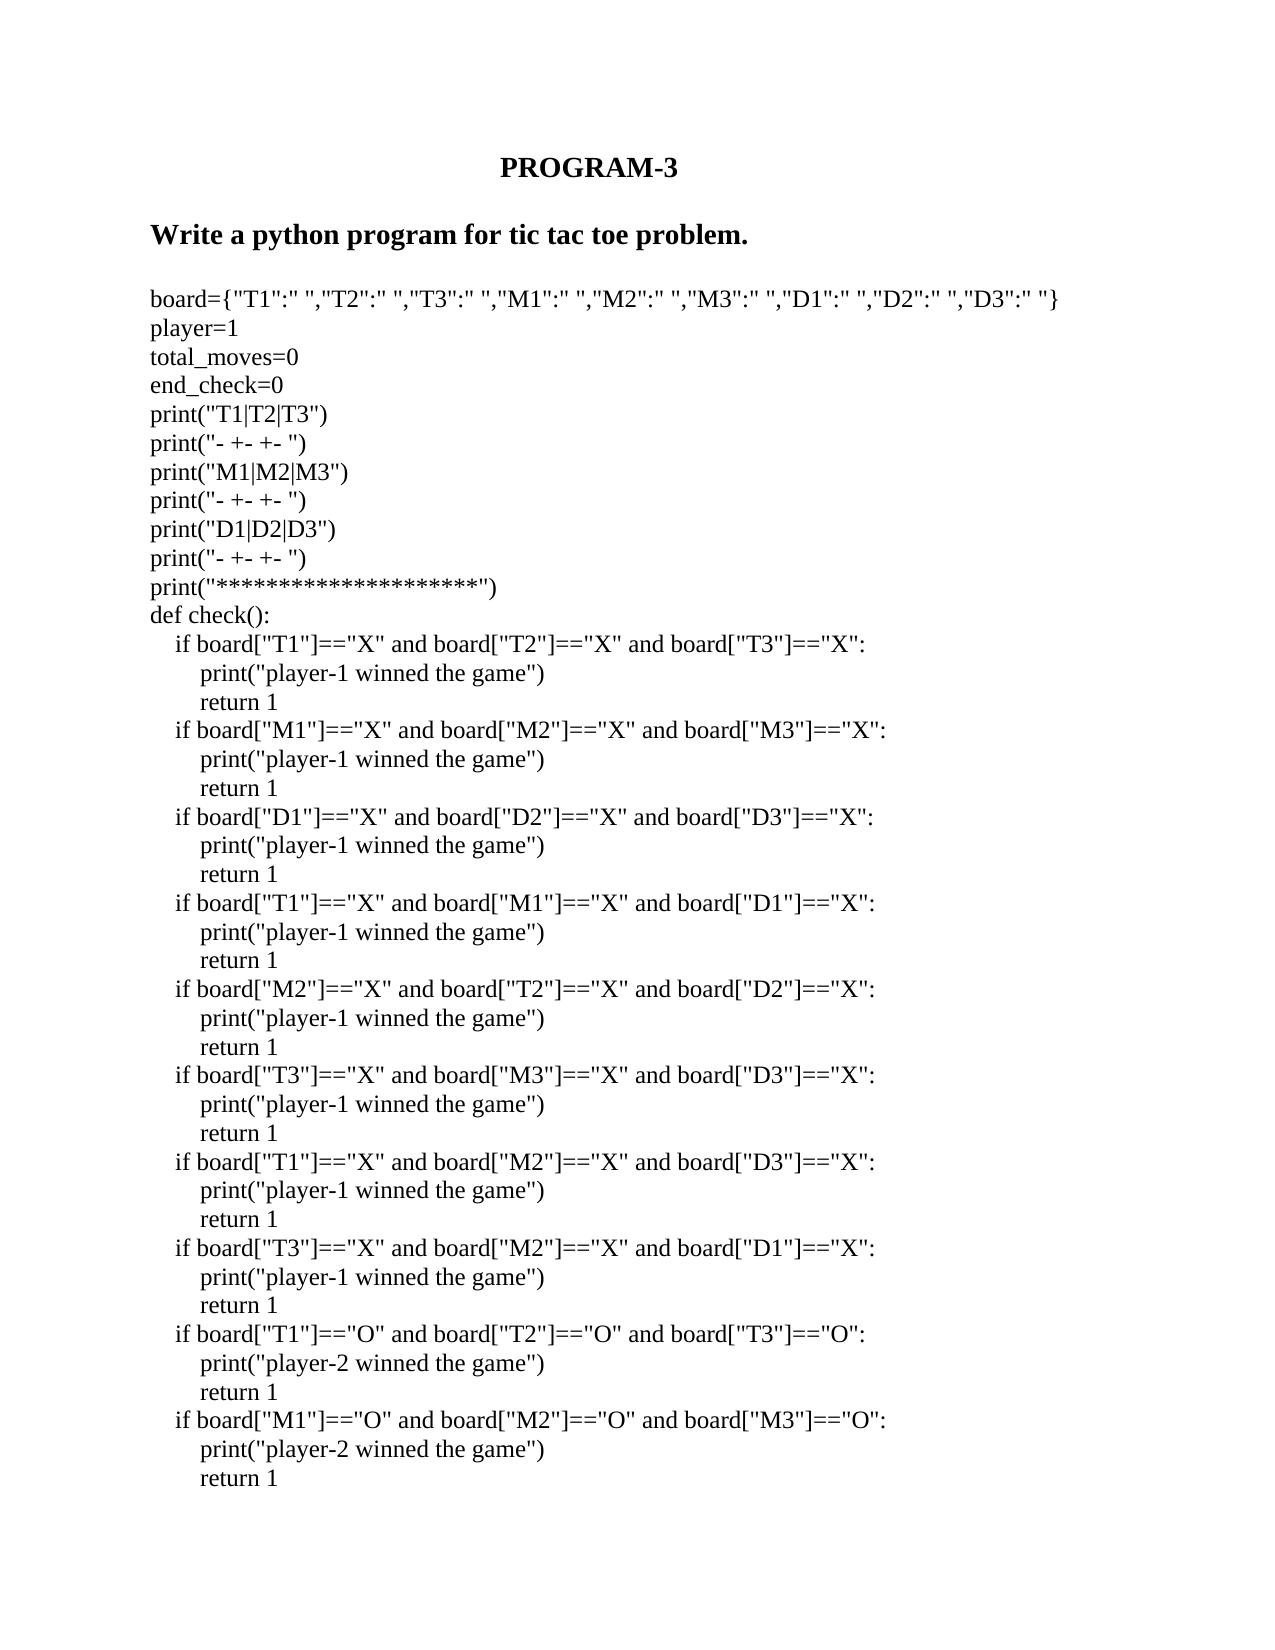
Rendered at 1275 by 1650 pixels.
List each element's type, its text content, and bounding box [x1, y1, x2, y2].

text if board["T3"]=="X" and board["M2"]=="X" and board["D1"]=="X": [150, 1233, 1125, 1262]
text print("player-1 winned the game") [150, 1262, 1125, 1290]
text print("player-1 winned the game") [150, 1003, 1125, 1032]
text print("- +- +- ") [150, 543, 1125, 572]
text print("D1|D2|D3") [150, 514, 1125, 543]
text Write a python program for tic tac toe problem. [150, 217, 1125, 251]
text return 1 [150, 1118, 1125, 1147]
text return 1 [150, 1377, 1125, 1405]
text print("player-2 winned the game") [150, 1348, 1125, 1377]
text print("player-1 winned the game") [150, 658, 1125, 687]
text PROGRAM-3 [150, 150, 1125, 183]
text player=1 [150, 313, 1125, 342]
text return 1 [150, 1290, 1125, 1319]
text print("- +- +- ") [150, 428, 1125, 457]
text print("player-1 winned the game") [150, 744, 1125, 773]
text if board["M2"]=="X" and board["T2"]=="X" and board["D2"]=="X": [150, 974, 1125, 1003]
text return 1 [150, 687, 1125, 715]
text if board["M1"]=="O" and board["M2"]=="O" and board["M3"]=="O": [150, 1405, 1125, 1434]
text if board["D1"]=="X" and board["D2"]=="X" and board["D3"]=="X": [150, 802, 1125, 830]
text end_check=0 [150, 370, 1125, 399]
text return 1 [150, 945, 1125, 974]
text return 1 [150, 773, 1125, 802]
text if board["T3"]=="X" and board["M3"]=="X" and board["D3"]=="X": [150, 1060, 1125, 1089]
text def check(): [150, 600, 1125, 629]
text if board["M1"]=="X" and board["M2"]=="X" and board["M3"]=="X": [150, 715, 1125, 744]
text if board["T1"]=="X" and board["M2"]=="X" and board["D3"]=="X": [150, 1147, 1125, 1175]
text print("T1|T2|T3") [150, 399, 1125, 428]
text if board["T1"]=="O" and board["T2"]=="O" and board["T3"]=="O": [150, 1319, 1125, 1348]
text total_moves=0 [150, 342, 1125, 370]
text print("*********************") [150, 572, 1125, 600]
text board={"T1":" ","T2":" ","T3":" ","M1":" ","M2":" ","M3":" ","D1":" ","D2":" ","D3":" "} [150, 284, 1125, 313]
text return 1 [150, 1204, 1125, 1233]
text if board["T1"]=="X" and board["T2"]=="X" and board["T3"]=="X": [150, 629, 1125, 658]
text print("player-1 winned the game") [150, 917, 1125, 945]
text if board["T1"]=="X" and board["M1"]=="X" and board["D1"]=="X": [150, 888, 1125, 917]
text return 1 [150, 859, 1125, 888]
text print("- +- +- ") [150, 485, 1125, 514]
text print("player-1 winned the game") [150, 1175, 1125, 1204]
text return 1 [150, 1463, 1125, 1492]
text print("player-1 winned the game") [150, 1089, 1125, 1118]
text print("player-2 winned the game") [150, 1434, 1125, 1463]
text print("M1|M2|M3") [150, 457, 1125, 485]
text return 1 [150, 1032, 1125, 1060]
text print("player-1 winned the game") [150, 830, 1125, 859]
